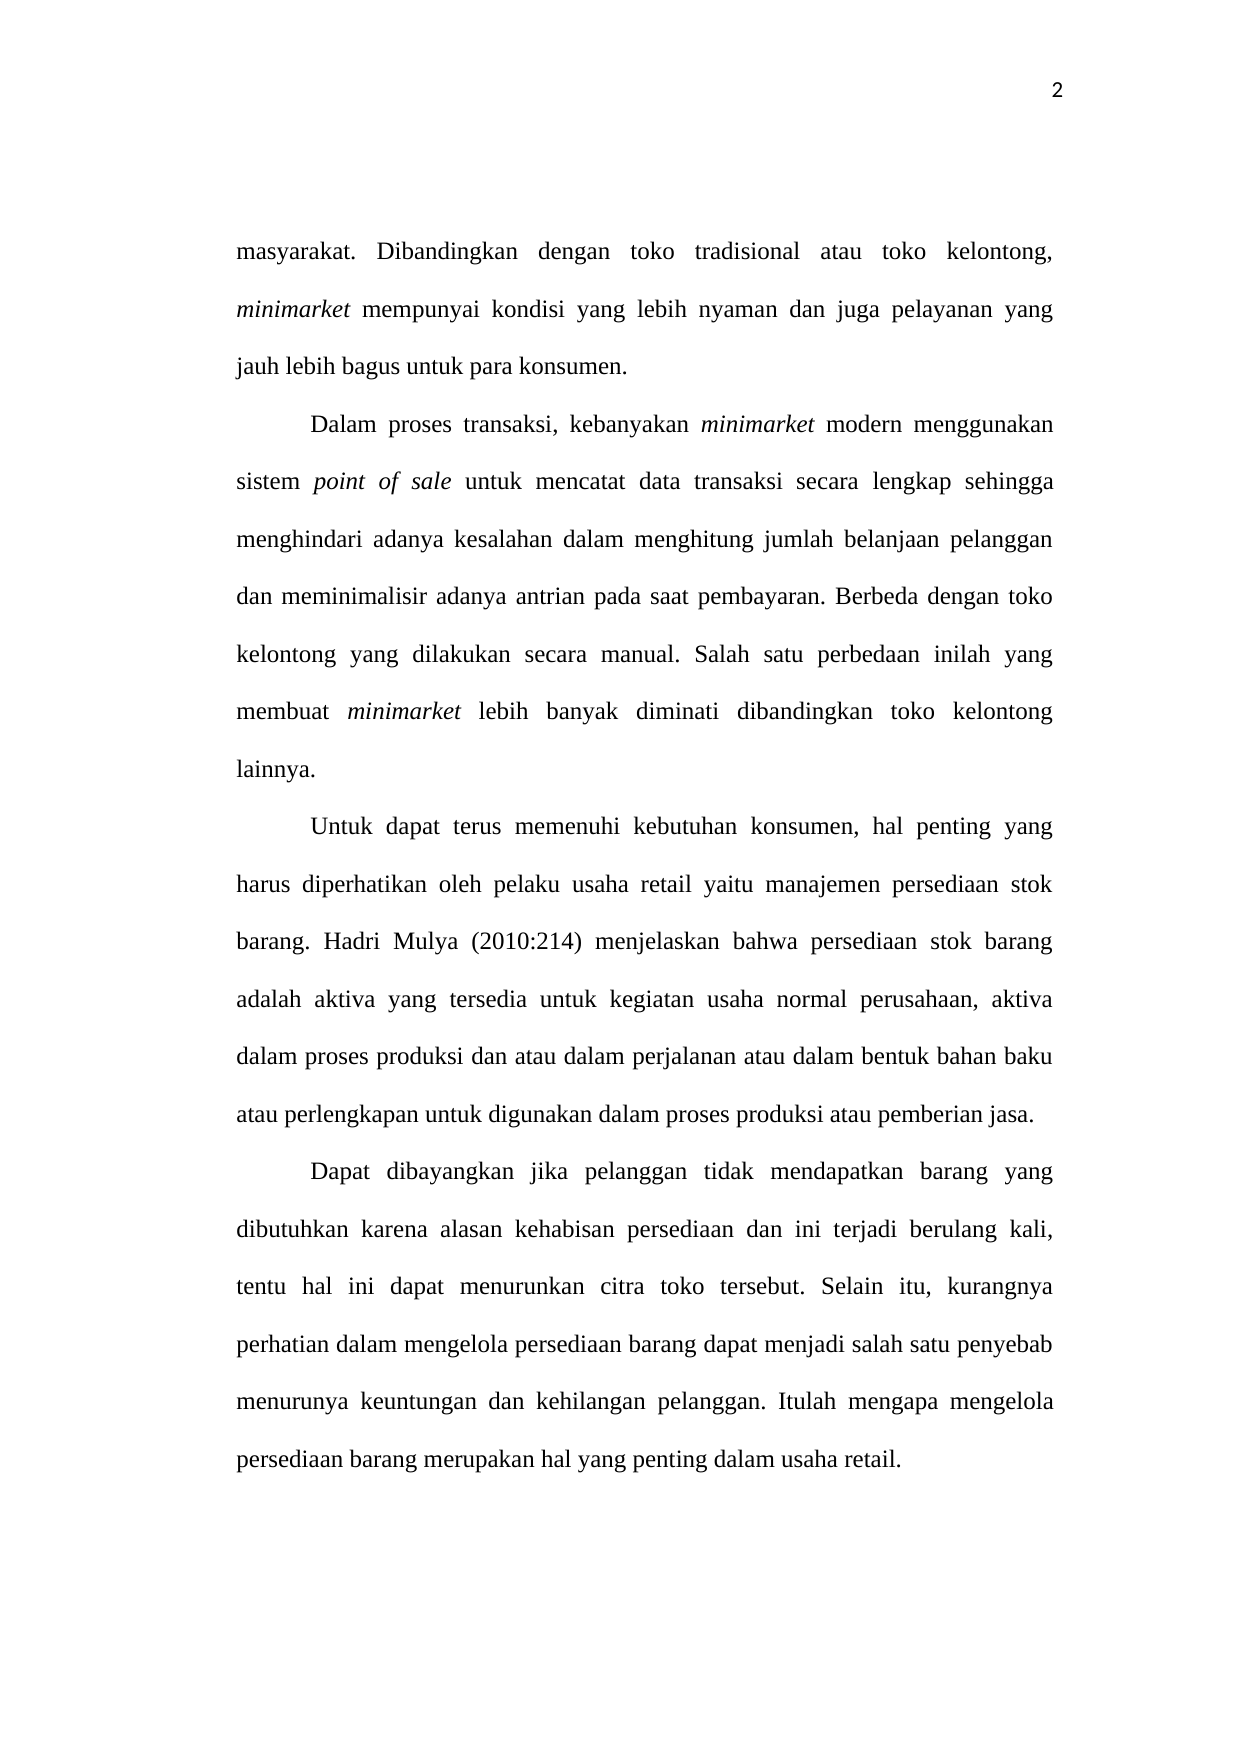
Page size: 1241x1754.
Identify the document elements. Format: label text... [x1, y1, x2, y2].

text Dapat dibayangkan jika pelanggan tidak mendapatkan barang yang dibutuhkan karena alasan kehabisan persediaan dan ini terjadi berulang kali, tentu hal ini dapat menurunkan citra toko tersebut. Selain itu, kurangnya perhatian dalam mengelola persediaan barang dapat menjadi salah satu penyebab menurunya keuntungan dan kehilangan pelanggan. Itulah mengapa mengelola persediaan barang merupakan hal yang penting dalam usaha retail. [236, 1156, 1054, 1472]
text Untuk dapat terus memenuhi kebutuhan konsumen, hal penting yang harus diperhatikan oleh pelaku usaha retail yaitu manajemen persediaan stok barang. Hadri Mulya (2010:214) menjelaskan bahwa persediaan stok barang adalah aktiva yang tersedia untuk kegiatan usaha normal perusahaan, aktiva dalam proses produksi dan atau dalam perjalanan atau dalam bentuk bahan baku atau perlengkapan untuk digunakan dalam proses produksi atau pemberian jasa. [236, 811, 1054, 1127]
text Dalam proses transaksi, kebanyakan minimarket modern menggunakan sistem point of sale untuk mencatat data transaksi secara lengkap sehingga menghindari adanya kesalahan dalam menghitung jumlah belanjaan pelanggan dan meminimalisir adanya antrian pada saat pembayaran. Berbeda dengan toko kelontong yang dilakukan secara manual. Salah satu perbedaan inilah yang membuat minimarket lebih banyak diminati dibandingkan toko kelontong lainnya. [236, 409, 1054, 782]
